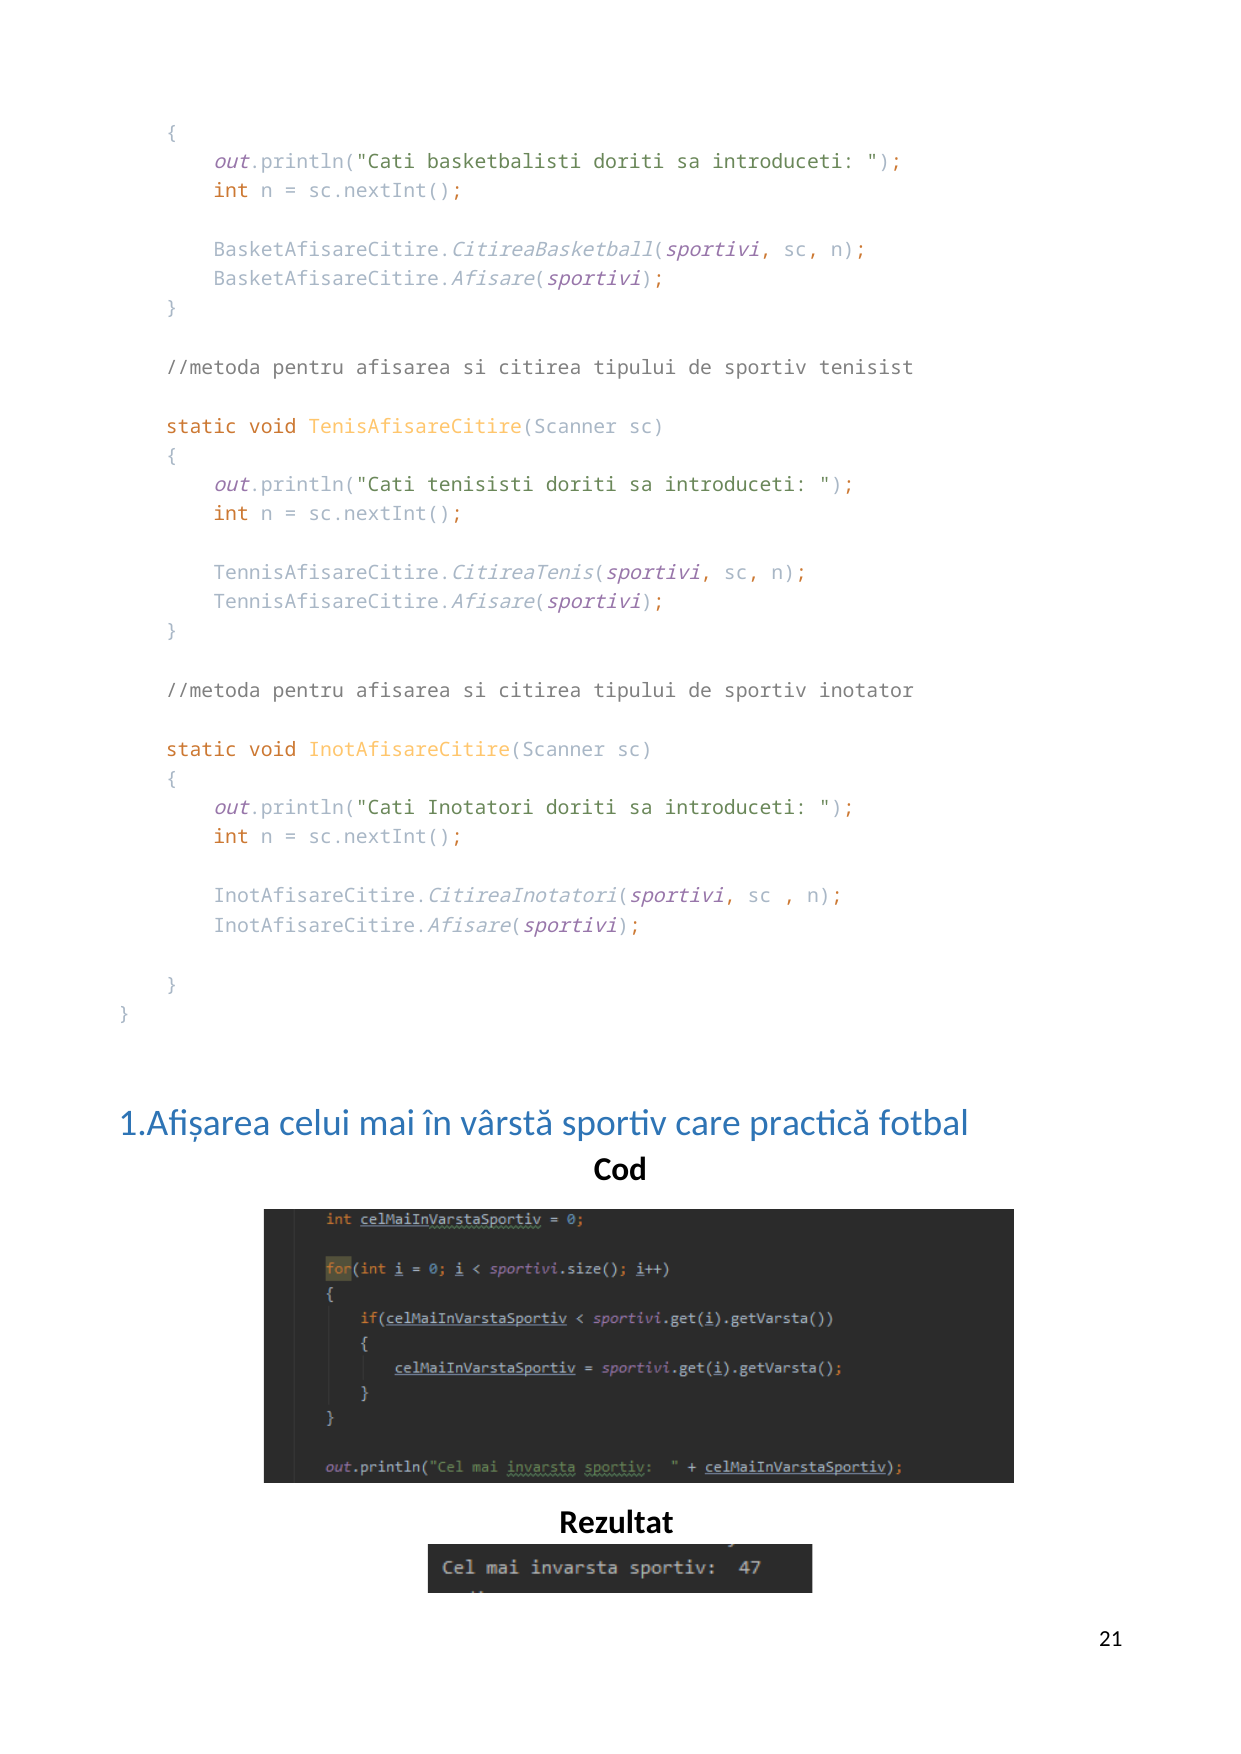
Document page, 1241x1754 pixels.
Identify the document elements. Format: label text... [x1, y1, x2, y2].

text Cod [118, 1148, 1122, 1189]
subtitle 1.Afișarea celui mai în vârstă sportiv care practică fotbal [118, 1099, 1122, 1145]
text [118, 118, 1122, 1026]
text Rezultat [118, 1501, 1122, 1593]
